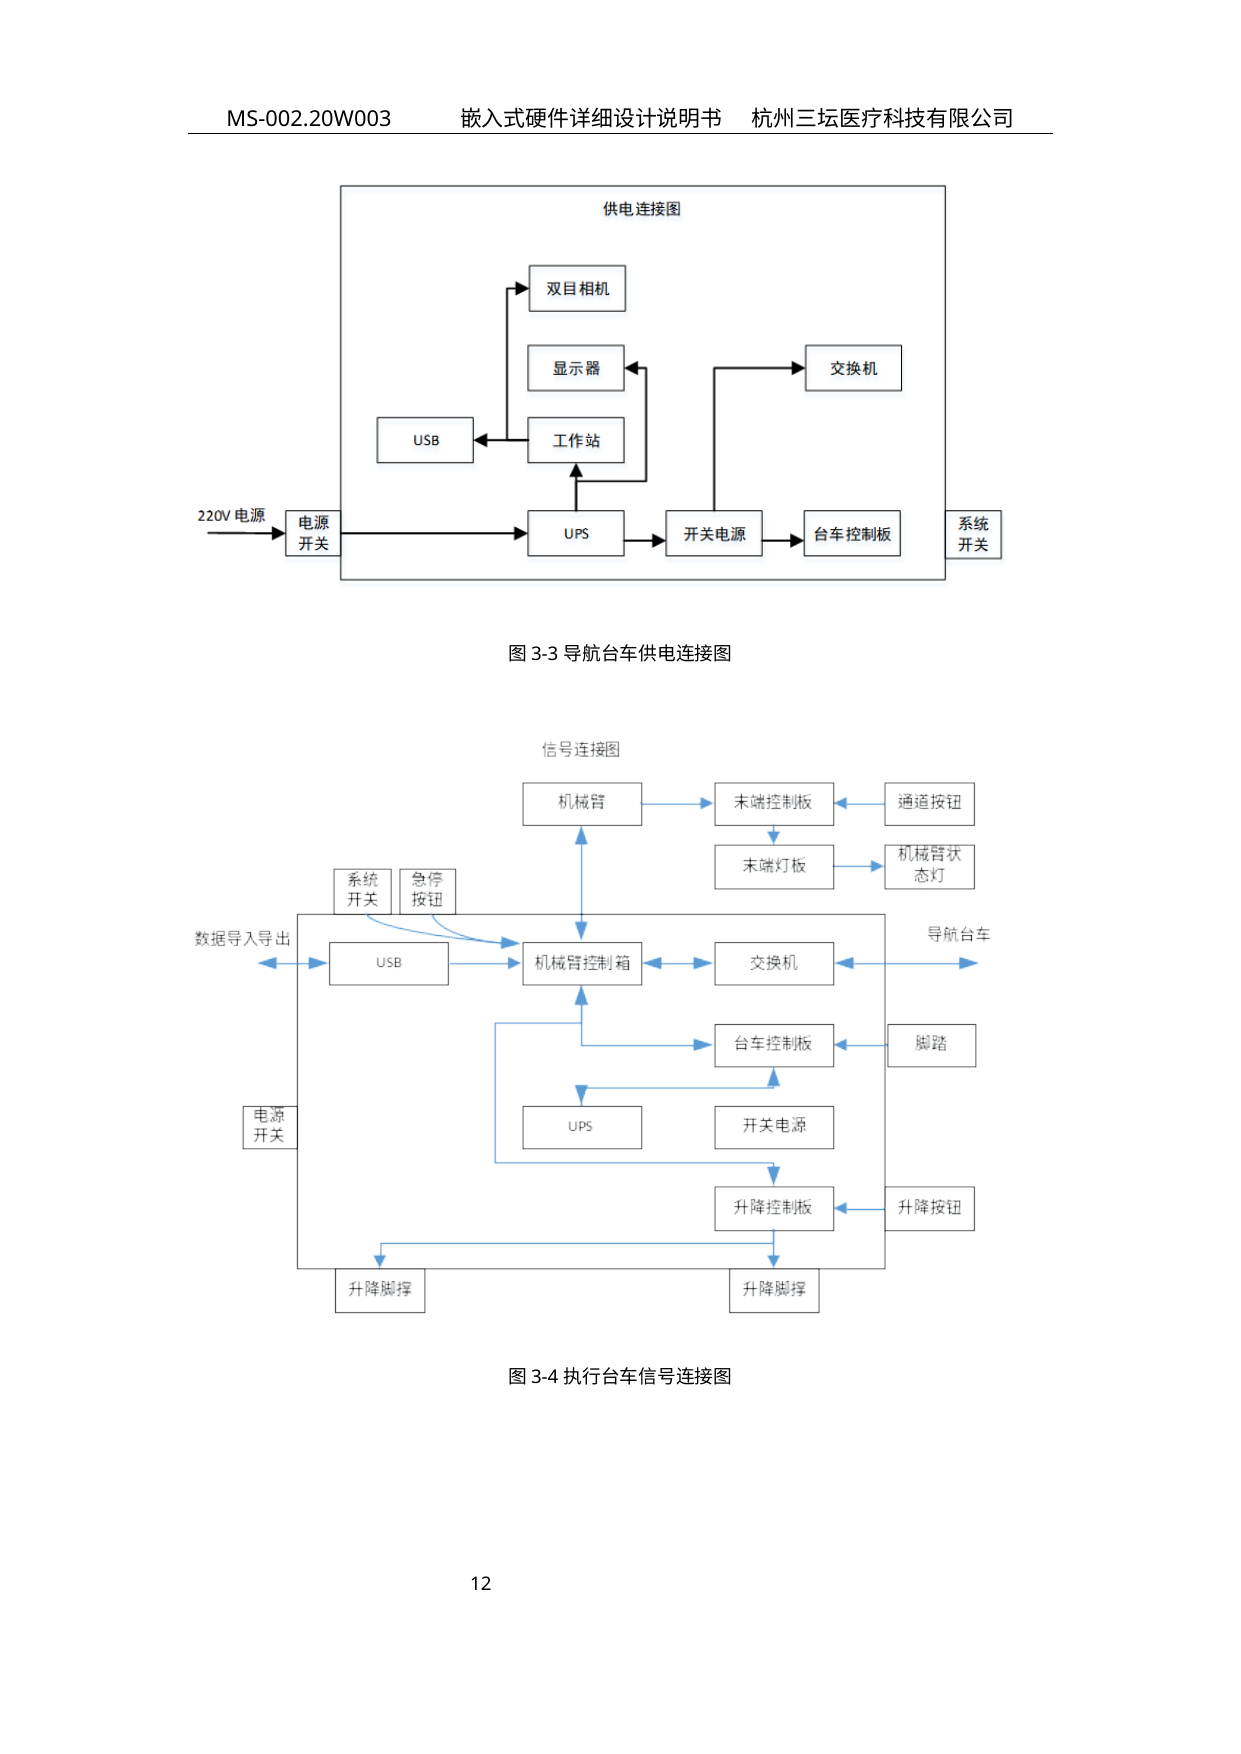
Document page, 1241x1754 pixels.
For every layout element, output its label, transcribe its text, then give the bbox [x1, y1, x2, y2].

text 图3-4 执行台车信号连接图 [187, 1359, 1053, 1392]
picture [187, 165, 1034, 590]
text 图3-3 导航台车供电连接图 [187, 636, 1053, 668]
